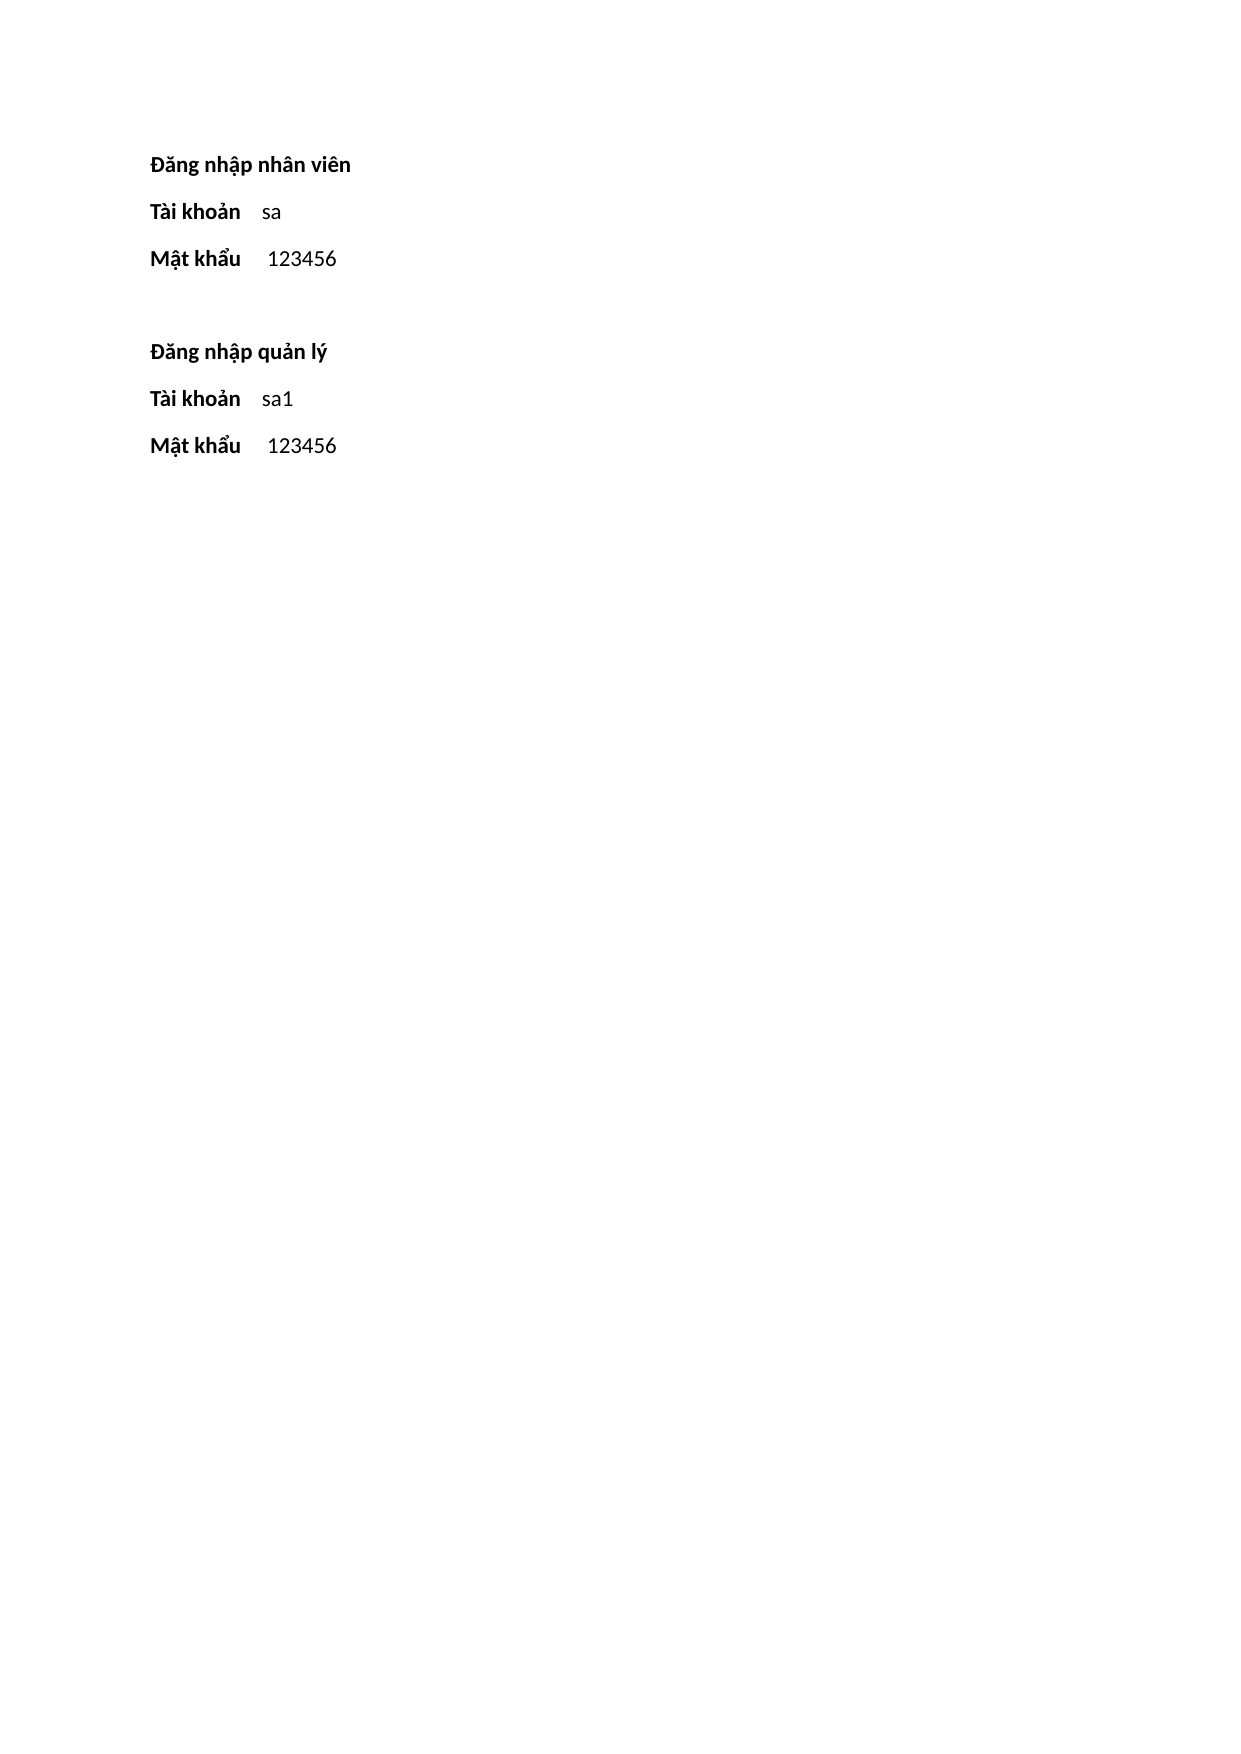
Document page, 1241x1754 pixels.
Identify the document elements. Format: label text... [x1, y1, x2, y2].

text Đăng nhập quản lý [150, 337, 1090, 366]
text Tài khoản sa1 [150, 384, 1090, 412]
text Đăng nhập nhân viên [150, 150, 1090, 178]
text Mật khẩu 123456 [150, 244, 1090, 272]
text Mật khẩu 123456 [150, 431, 1090, 459]
text Tài khoản sa [150, 197, 1090, 225]
